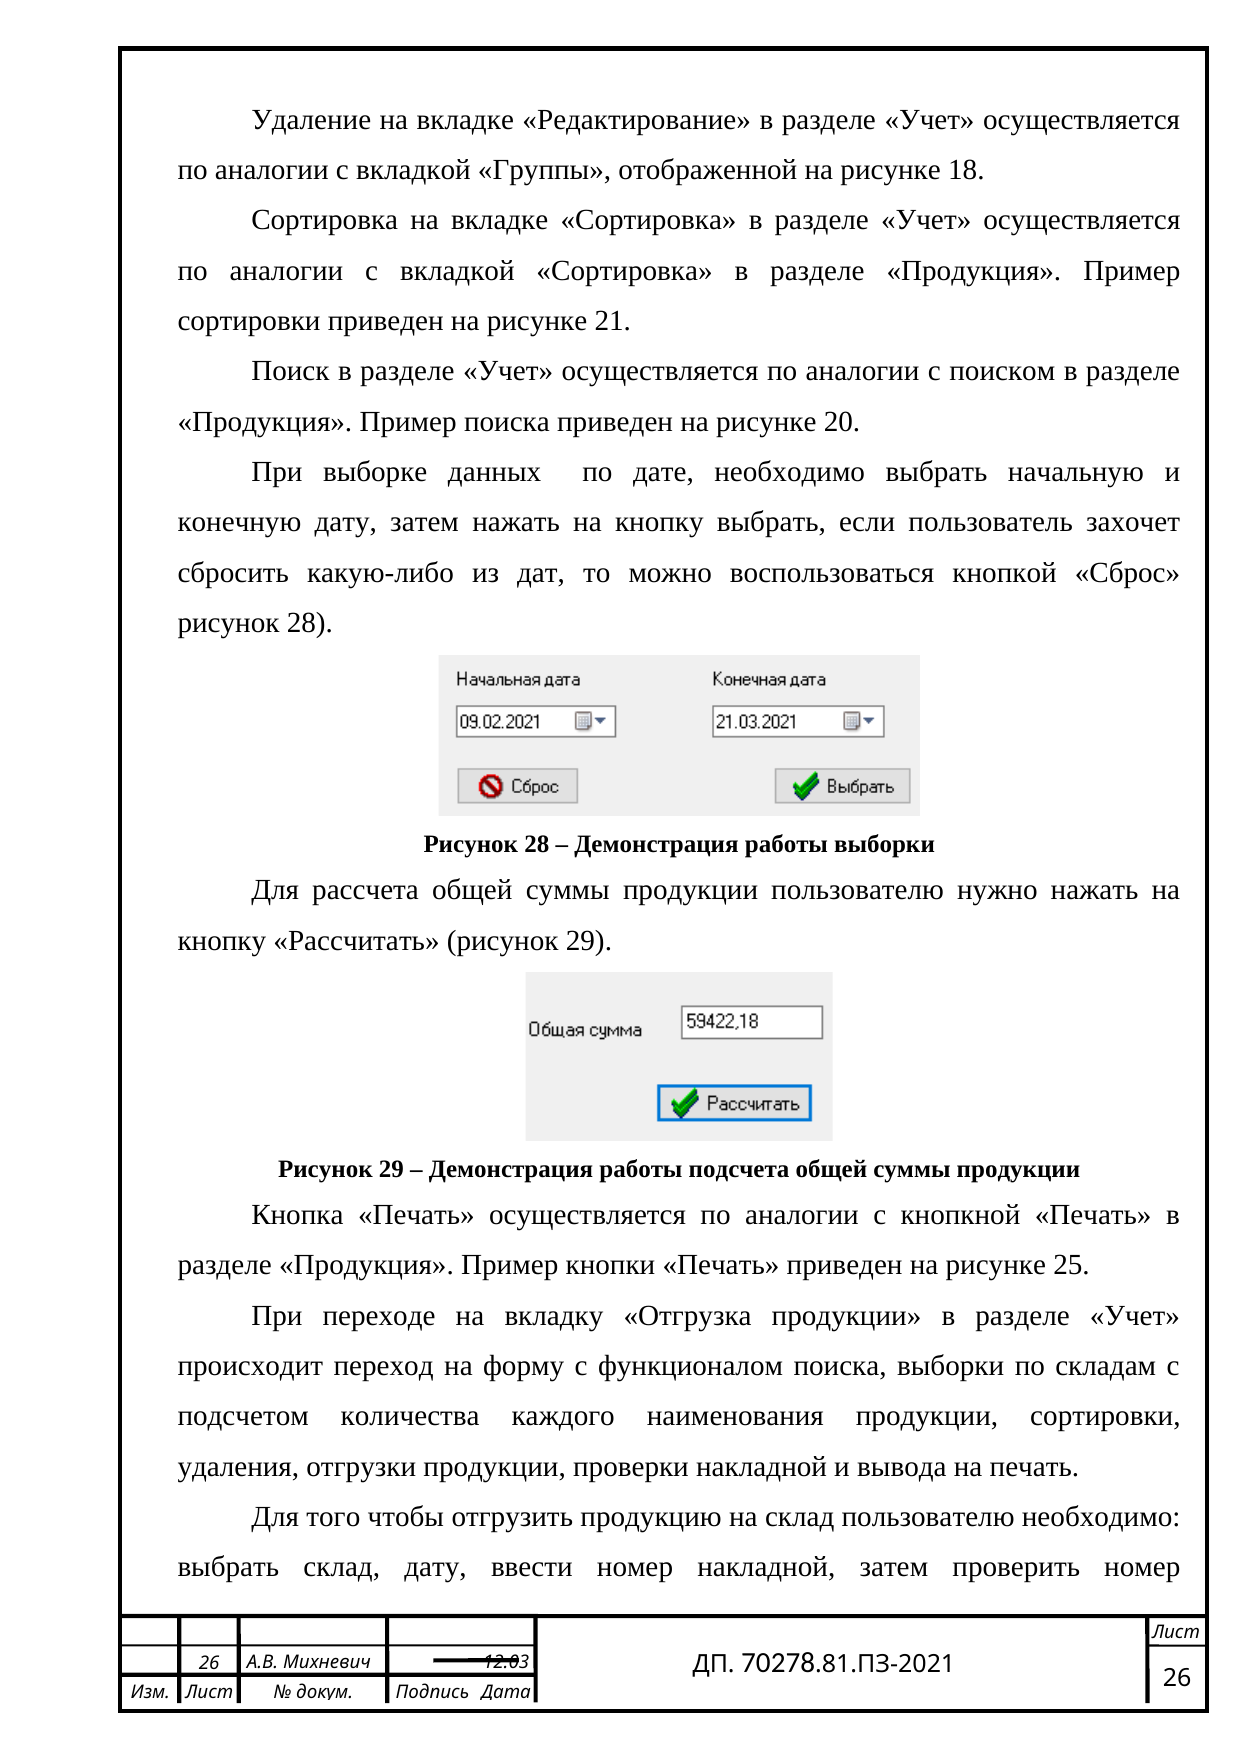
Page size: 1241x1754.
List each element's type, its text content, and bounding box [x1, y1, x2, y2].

text Поиск в разделе «Учет» осуществляется по аналогии с поиском в разделе «Продукция». Пример поиска приведен на рисунке 20. [177, 353, 1181, 437]
text Рисунок 29 – Демонстрация работы подсчета общей суммы продукции [177, 1154, 1181, 1183]
picture [525, 972, 833, 1141]
text Сортировка на вкладке «Сортировка» в разделе «Учет» осуществляется по аналогии с вкладкой «Сортировка» в разделе «Продукция». Пример сортировки приведен на рисунке 21. [177, 202, 1181, 337]
text Удаление на вкладке «Редактирование» в разделе «Учет» осуществляется по аналогии с вкладкой «Группы», отображенной на рисунке 18. [177, 102, 1181, 186]
text Для рассчета общей суммы продукции пользователю нужно нажать на кнопку «Рассчитать» (рисунок 29). [177, 872, 1181, 956]
text При выборке данных по дате, необходимо выбрать начальную и конечную дату, затем нажать на кнопку выбрать, если пользователь захочет сбросить какую-либо из дат, то можно воспользоваться кнопкой «Сброс» рисунок 28). [177, 454, 1181, 638]
picture [438, 655, 920, 816]
text При переходе на вкладку «Отгрузка продукции» в разделе «Учет» происходит переход на форму с функционалом поиска, выборки по складам с подсчетом количества каждого наименования продукции, сортировки, удаления, отгрузки продукции, проверки накладной и вывода на печать. [177, 1298, 1181, 1482]
text Рисунок 28 – Демонстрация работы выборки [177, 829, 1181, 858]
text Кнопка «Печать» осуществляется по аналогии с кнопкной «Печать» в разделе «Продукция». Пример кнопки «Печать» приведен на рисунке 25. [177, 1197, 1181, 1281]
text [177, 1499, 1181, 1583]
